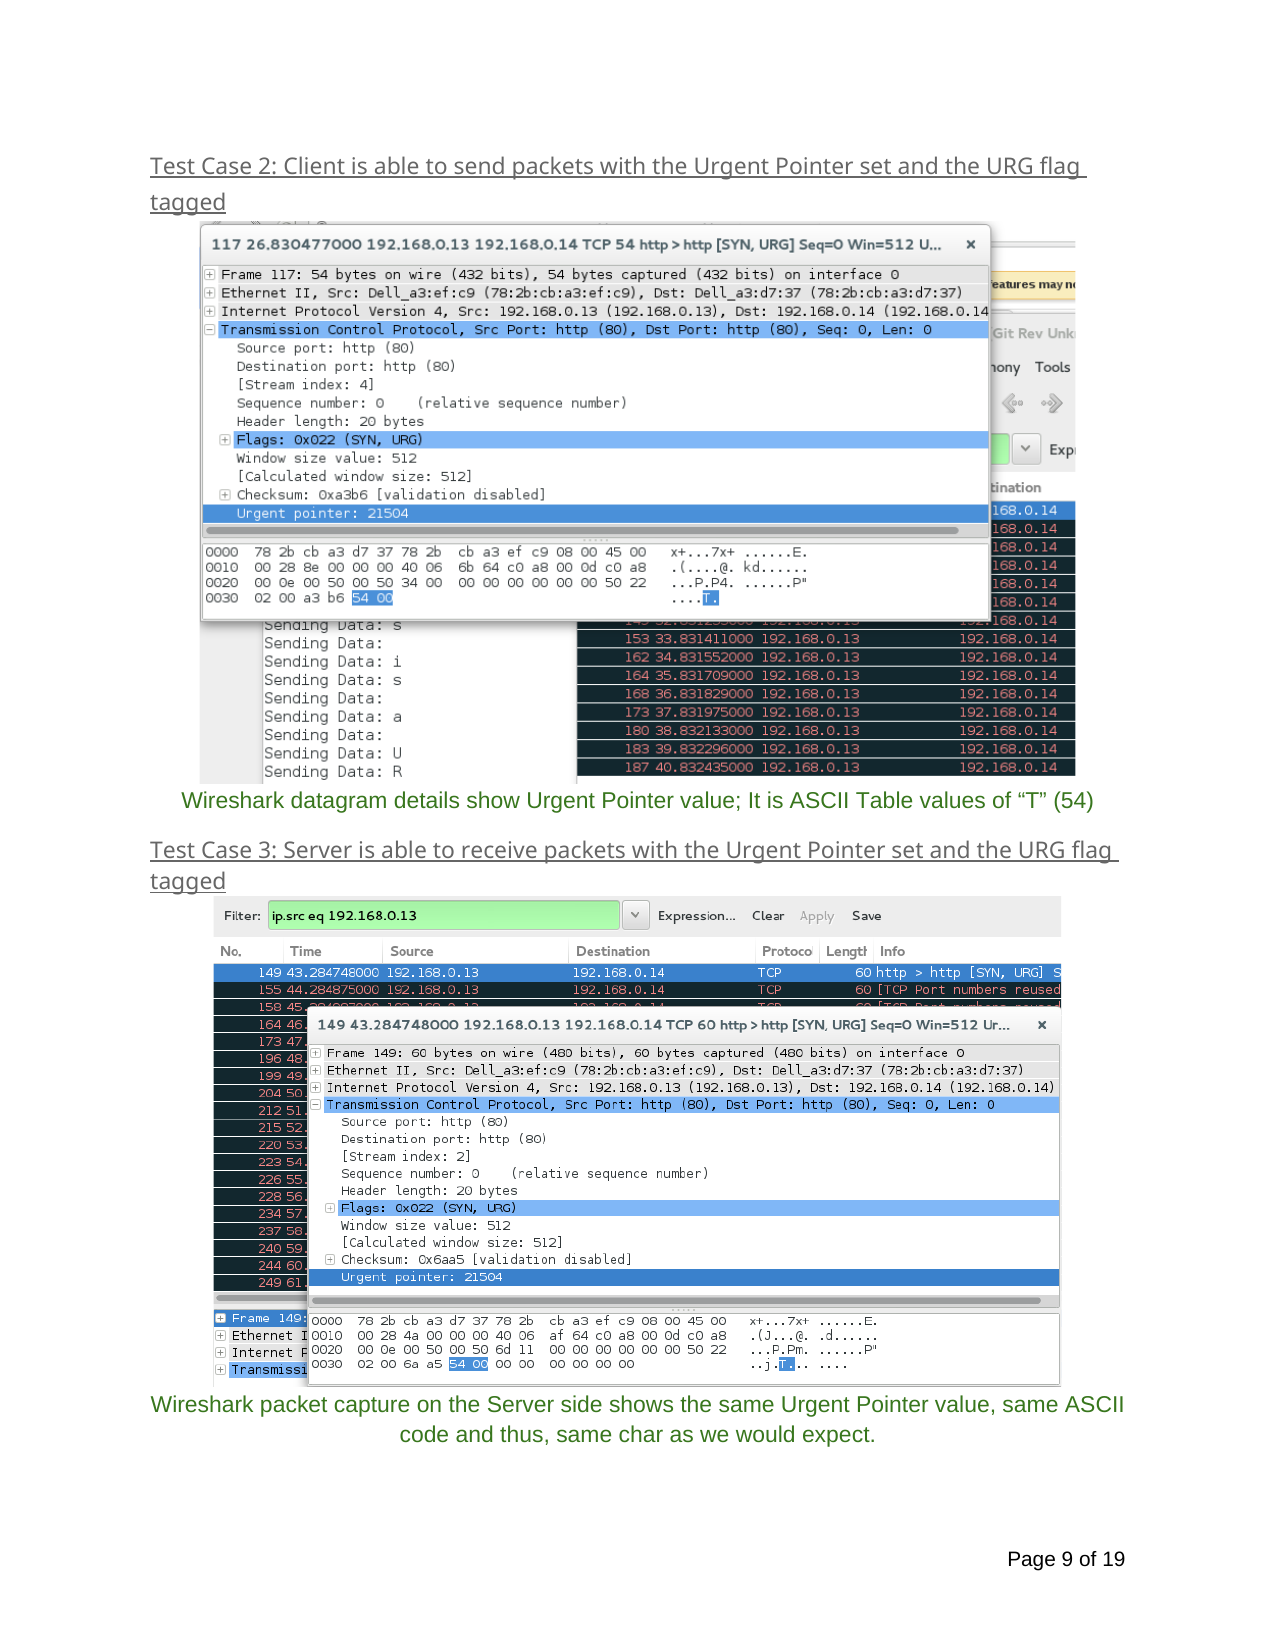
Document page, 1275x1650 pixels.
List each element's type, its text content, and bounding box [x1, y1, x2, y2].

text Wireshark packet capture on the Server side shows the same Urgent Pointer value, same ASCII code and thus, same char as we would expect. [150, 1391, 1125, 1447]
picture [213, 896, 1062, 1387]
text Wireshark datagram details show Urgent Pointer value; It is ASCII Table values of “T” (54) [150, 787, 1125, 813]
text Test Case 2: Client is able to send packets with the Urgent Pointer set and the URG flag tagged [150, 150, 1125, 217]
picture [199, 221, 1076, 784]
subtitle Test Case 3: Server is able to receive packets with the Urgent Pointer set and the URG flag tagged [150, 834, 1125, 896]
